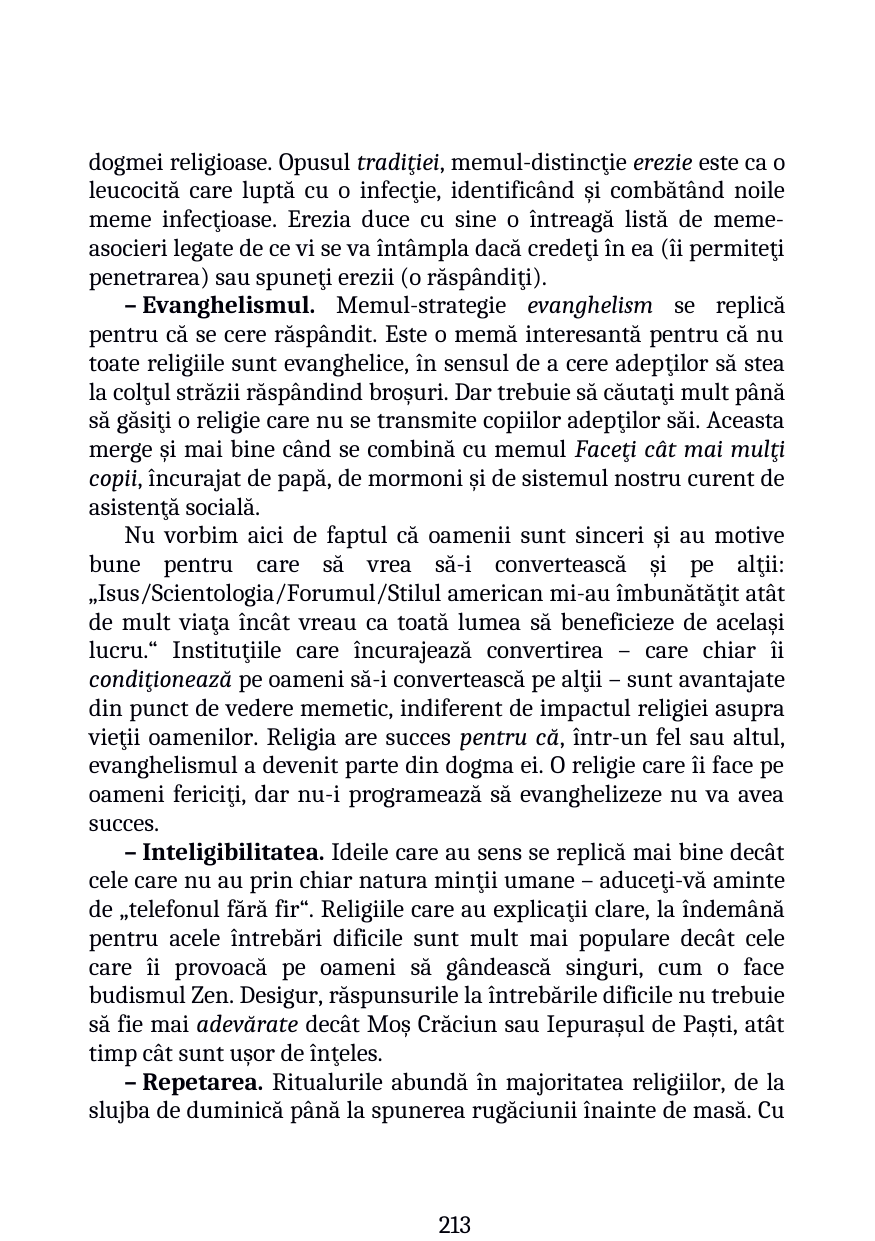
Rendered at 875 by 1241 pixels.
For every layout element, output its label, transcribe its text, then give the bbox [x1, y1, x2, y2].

text – Evanghelismul. Memul-strategie evanghelism se replică pentru că se cere răspândit. Este o memă interesantă pentru că nu toate religiile sunt evanghelice, în sensul de a cere adepţilor să stea la colţul străzii răspândind broşuri. Dar trebuie să căutaţi mult până să găsiţi o religie care nu se transmite copiilor adepţilor săi. Aceasta merge şi mai bine când se combină cu memul Faceţi cât mai mulţi copii, încurajat de papă, de mormoni şi de sistemul nostru curent de asistenţă socială. [89, 291, 785, 521]
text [89, 1067, 785, 1125]
text – Inteligibilitatea. Ideile care au sens se replică mai bine decât cele care nu au prin chiar natura minţii umane – aduceţi-vă aminte de „telefonul fără fir“. Religiile care au explicaţii clare, la îndemână pentru acele întrebări dificile sunt mult mai populare decât cele care îi provoacă pe oameni să gândească singuri, cum o face budismul Zen. Desigur, răspunsurile la întrebările dificile nu trebuie să fie mai adevărate decât Moş Crăciun sau Iepuraşul de Paşti, atât timp cât sunt uşor de înţeles. [89, 837, 785, 1067]
text Nu vorbim aici de faptul că oamenii sunt sinceri şi au motive bune pentru care să vrea să-i convertească şi pe alţii: „Isus/Scientologia/Forumul/Stilul american mi-au îmbunătăţit atât de mult viaţa încât vreau ca toată lumea să beneficieze de acelaşi lucru.“ Instituţiile care încurajează convertirea – care chiar îi condiţionează pe oameni să-i convertească pe alţii – sunt avantajate din punct de vedere memetic, indiferent de impactul religiei asupra vieţii oamenilor. Religia are succes pentru că, într-un fel sau altul, evanghelismul a devenit parte din dogma ei. O religie care îi face pe oameni fericiţi, dar nu-i programează să evanghelizeze nu va avea succes. [89, 521, 785, 837]
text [89, 147, 785, 291]
